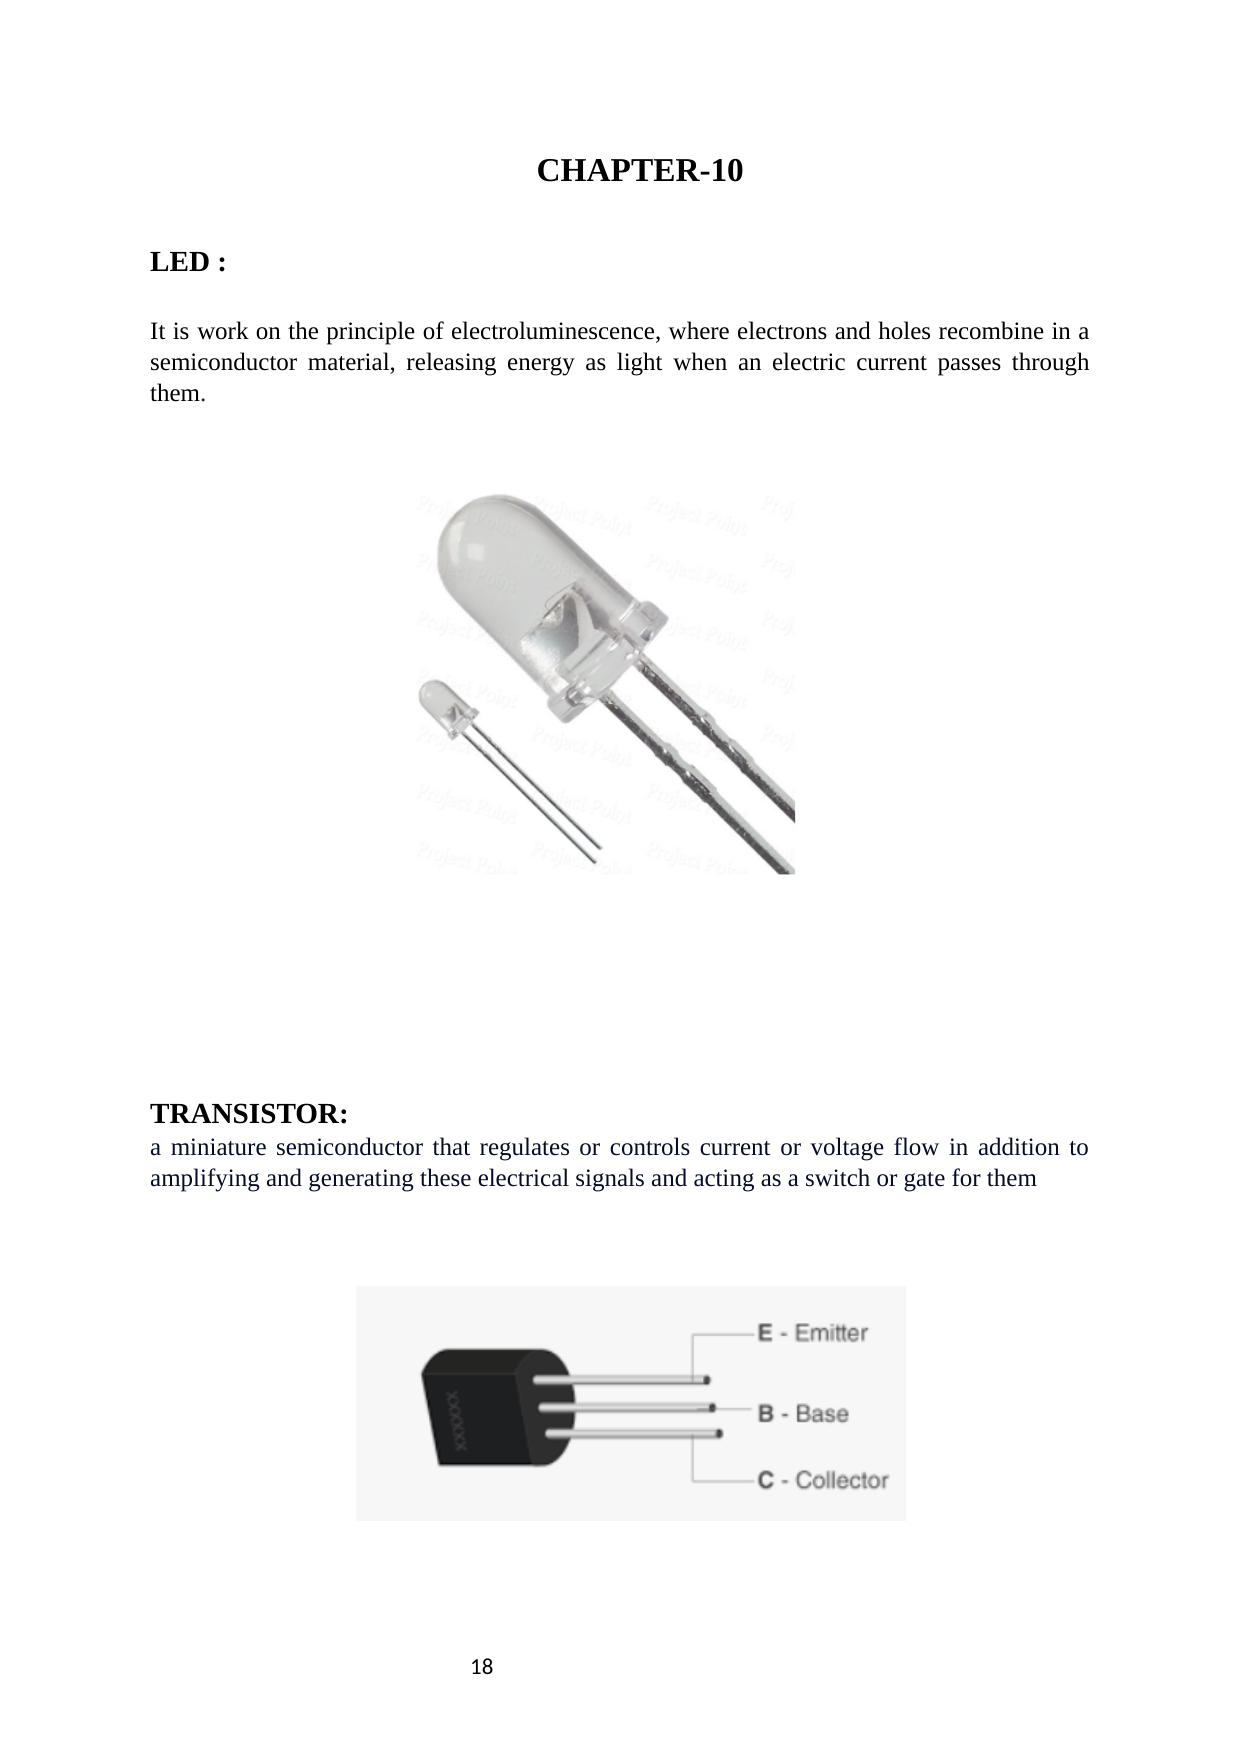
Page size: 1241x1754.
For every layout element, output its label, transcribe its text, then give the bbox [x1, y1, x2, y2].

list It is work on the principle of electroluminescence, where electrons and holes recombine in a semiconductor material, releasing energy as light when an electric current passes through them. [150, 316, 1090, 407]
list TRANSISTOR: [150, 1096, 1090, 1129]
list a miniature semiconductor that regulates or controls current or voltage flow in addition to amplifying and generating these electrical signals and acting as a switch or gate for them [150, 1132, 1090, 1192]
list LED : [150, 244, 1090, 278]
picture [356, 1286, 907, 1521]
text CHAPTER-10 [150, 150, 1090, 188]
picture [413, 476, 796, 877]
